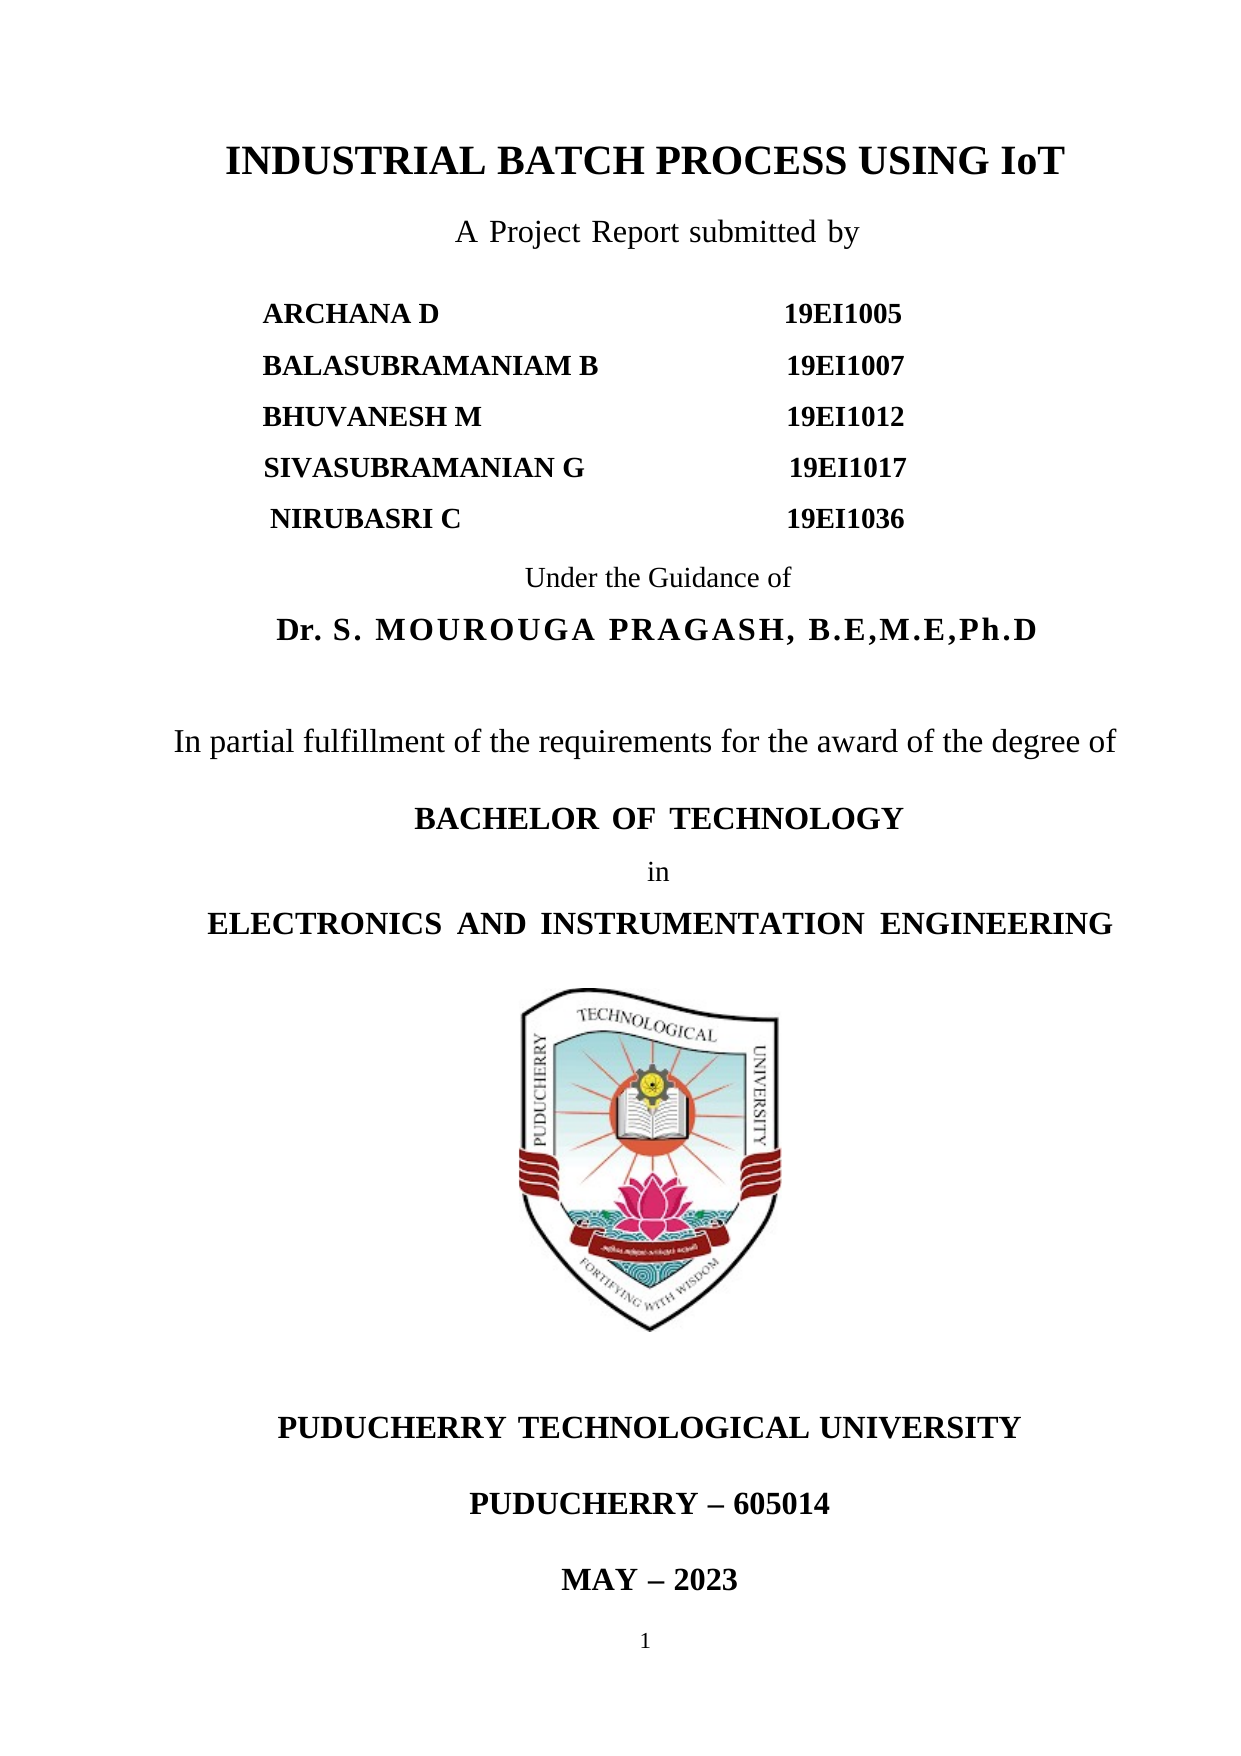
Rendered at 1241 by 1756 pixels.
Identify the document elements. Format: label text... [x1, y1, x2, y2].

text Dr. S. MOUROUGA PRAGASH, B.E,M.E,Ph.D [261, 610, 1053, 647]
subtitle ARCHANA D 19EI1005 [87, 297, 902, 330]
text BACHELOR OF TECHNOLOGY [87, 799, 904, 836]
text BHUVANESH M 19EI1012 [87, 399, 904, 432]
subtitle SIVASUBRAMANIAN G 19EI1017 [87, 450, 907, 483]
text MAY – 2023 [261, 1561, 1038, 1598]
text BALASUBRAMANIAM B 19EI1007 [87, 348, 904, 381]
text In partial fulfillment of the requirements for the award of the degree of [87, 722, 1203, 760]
text in [261, 854, 1056, 888]
text INDUSTRIAL BATCH PROCESS USING IoT [87, 135, 1203, 183]
picture [518, 988, 782, 1332]
text PUDUCHERRY TECHNOLOGICAL UNIVERSITY PUDUCHERRY – 605014 [261, 1409, 1038, 1522]
text A Project Report submitted by [261, 212, 1053, 249]
text Under the Guidance of [261, 560, 1055, 593]
text ELECTRONICS AND INSTRUMENTATION ENGINEERING [207, 904, 1203, 941]
subtitle NIRUBASRI C 19EI1036 [87, 501, 904, 534]
